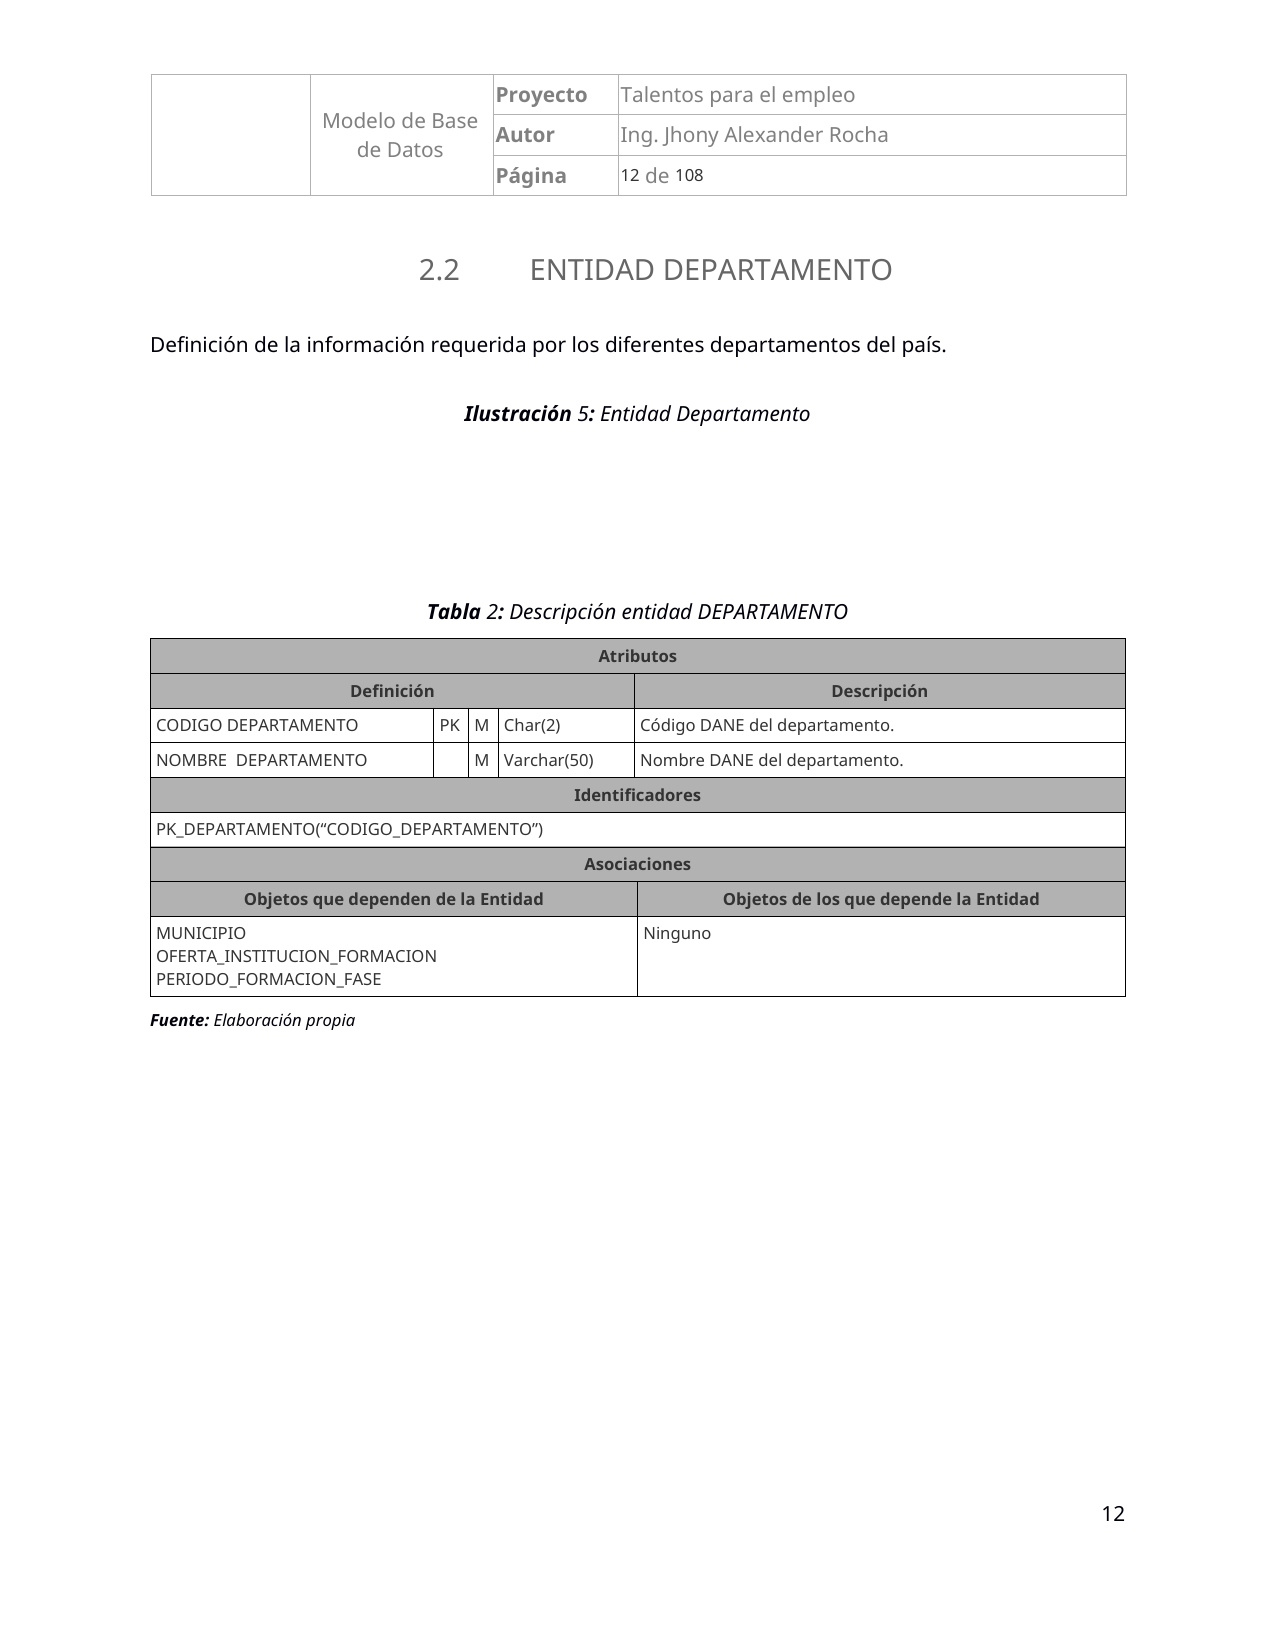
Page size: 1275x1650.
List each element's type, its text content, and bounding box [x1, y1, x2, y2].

table_cell Asociaciones [151, 848, 1125, 881]
table_cell Objetos que dependen de la Entidad [151, 882, 637, 916]
table_cell Ninguno [638, 917, 1125, 996]
table_cell Objetos de los que depende la Entidad [638, 882, 1125, 916]
table_cell M [469, 743, 498, 777]
table_cell PK_DEPARTAMENTO(“CODIGO_DEPARTAMENTO”) [151, 813, 1125, 846]
table_header Atributos [151, 639, 1125, 673]
table_cell Definición [151, 674, 634, 708]
table_cell Varchar(50) [499, 743, 634, 777]
text Fuente: Elaboración propia [150, 1009, 1125, 1032]
table_cell Código DANE del departamento. [635, 709, 1125, 742]
list Entidad Departamento [179, 249, 1125, 289]
table_cell CODIGO DEPARTAMENTO [151, 709, 433, 742]
table_cell [434, 743, 468, 777]
table_cell Identificadores [151, 778, 1125, 812]
text Tabla 2: Descripción entidad DEPARTAMENTO [150, 597, 1125, 626]
table_cell Char(2) [499, 709, 634, 742]
table_cell Nombre DANE del departamento. [635, 743, 1125, 777]
table_cell MUNICIPIO OFERTA_INSTITUCION_FORMACION PERIODO_FORMACION_FASE [151, 917, 637, 996]
table_cell PK [434, 709, 468, 742]
table_cell Descripción [635, 674, 1125, 708]
text Definición de la información requerida por los diferentes departamentos del país. [150, 330, 1125, 358]
table_cell NOMBRE DEPARTAMENTO [151, 743, 433, 777]
table_cell M [469, 709, 498, 742]
